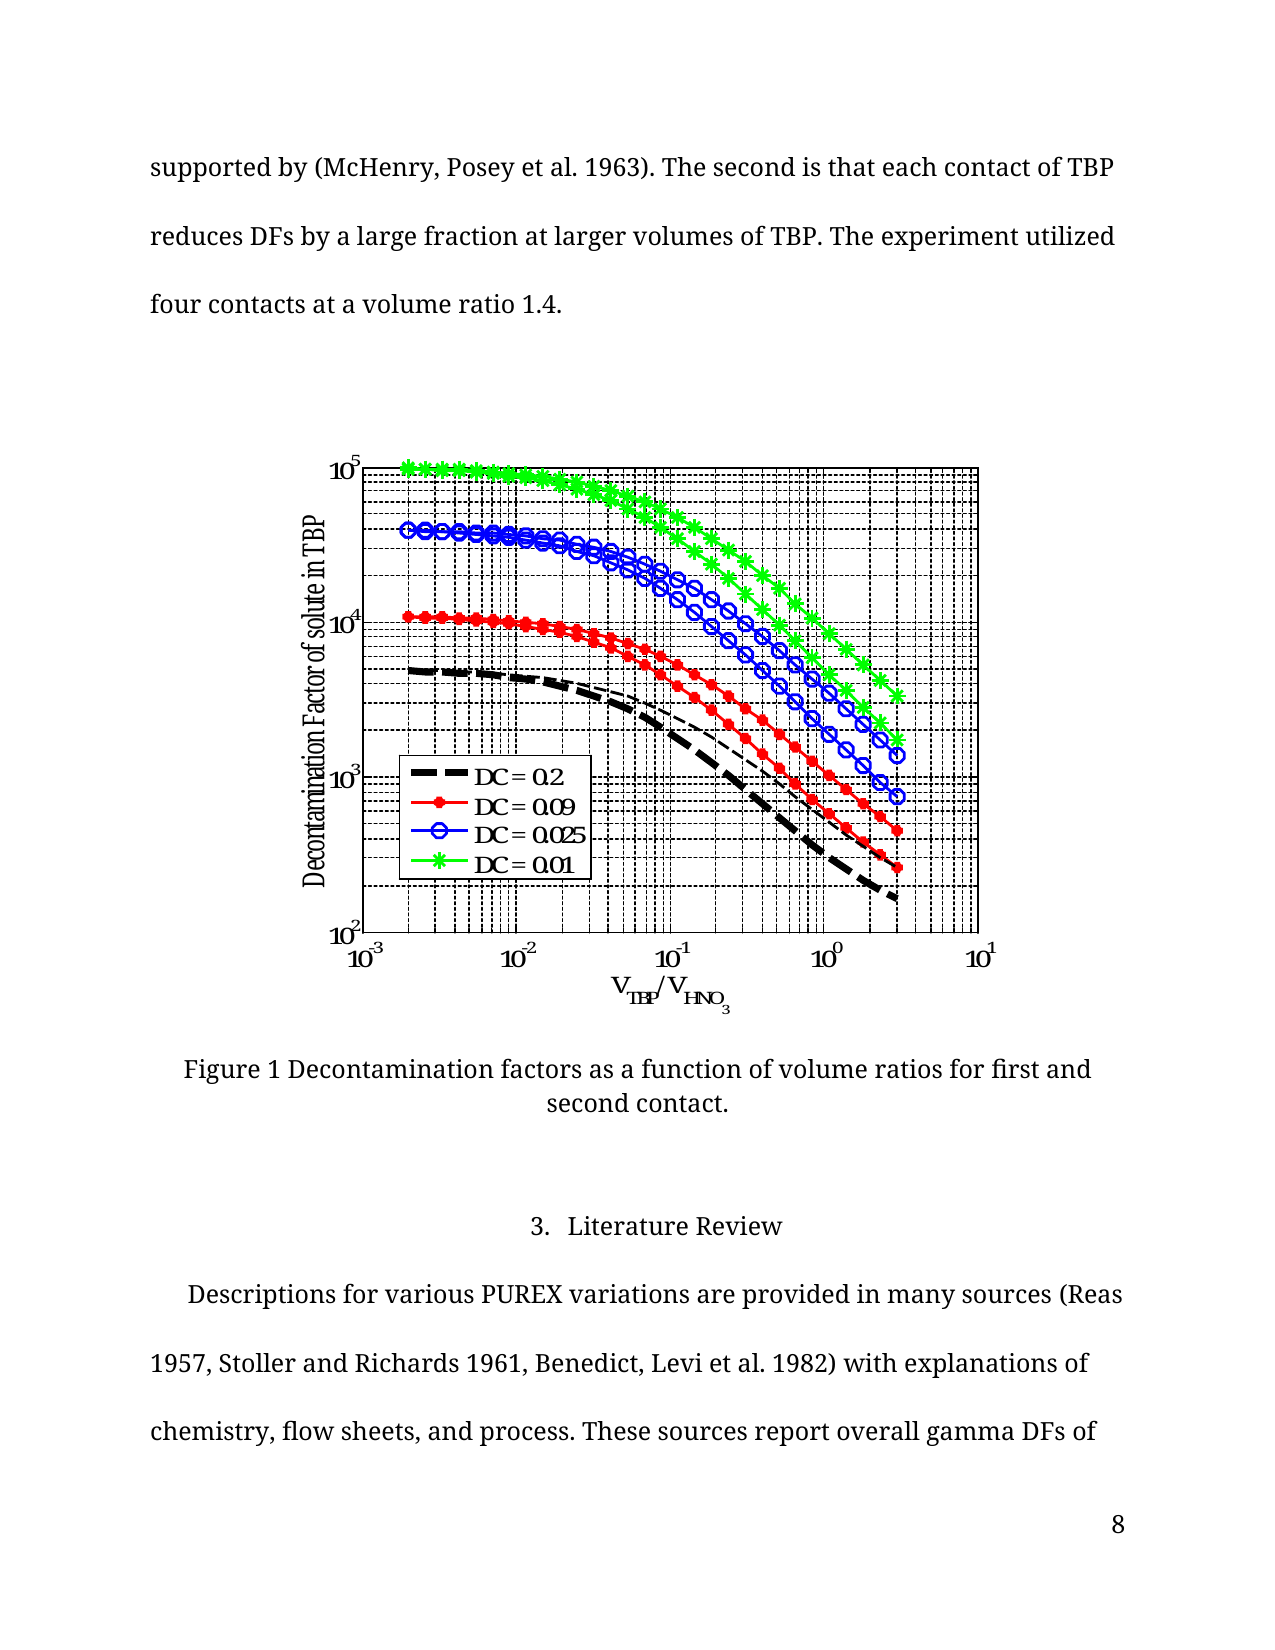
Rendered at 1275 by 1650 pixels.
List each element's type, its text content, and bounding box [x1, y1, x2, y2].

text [150, 1277, 1125, 1447]
list Literature Review [187, 1209, 1125, 1243]
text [150, 150, 1125, 320]
text Figure 1 Decontamination factors as a function of volume ratios for first and second contact. [150, 1052, 1125, 1120]
